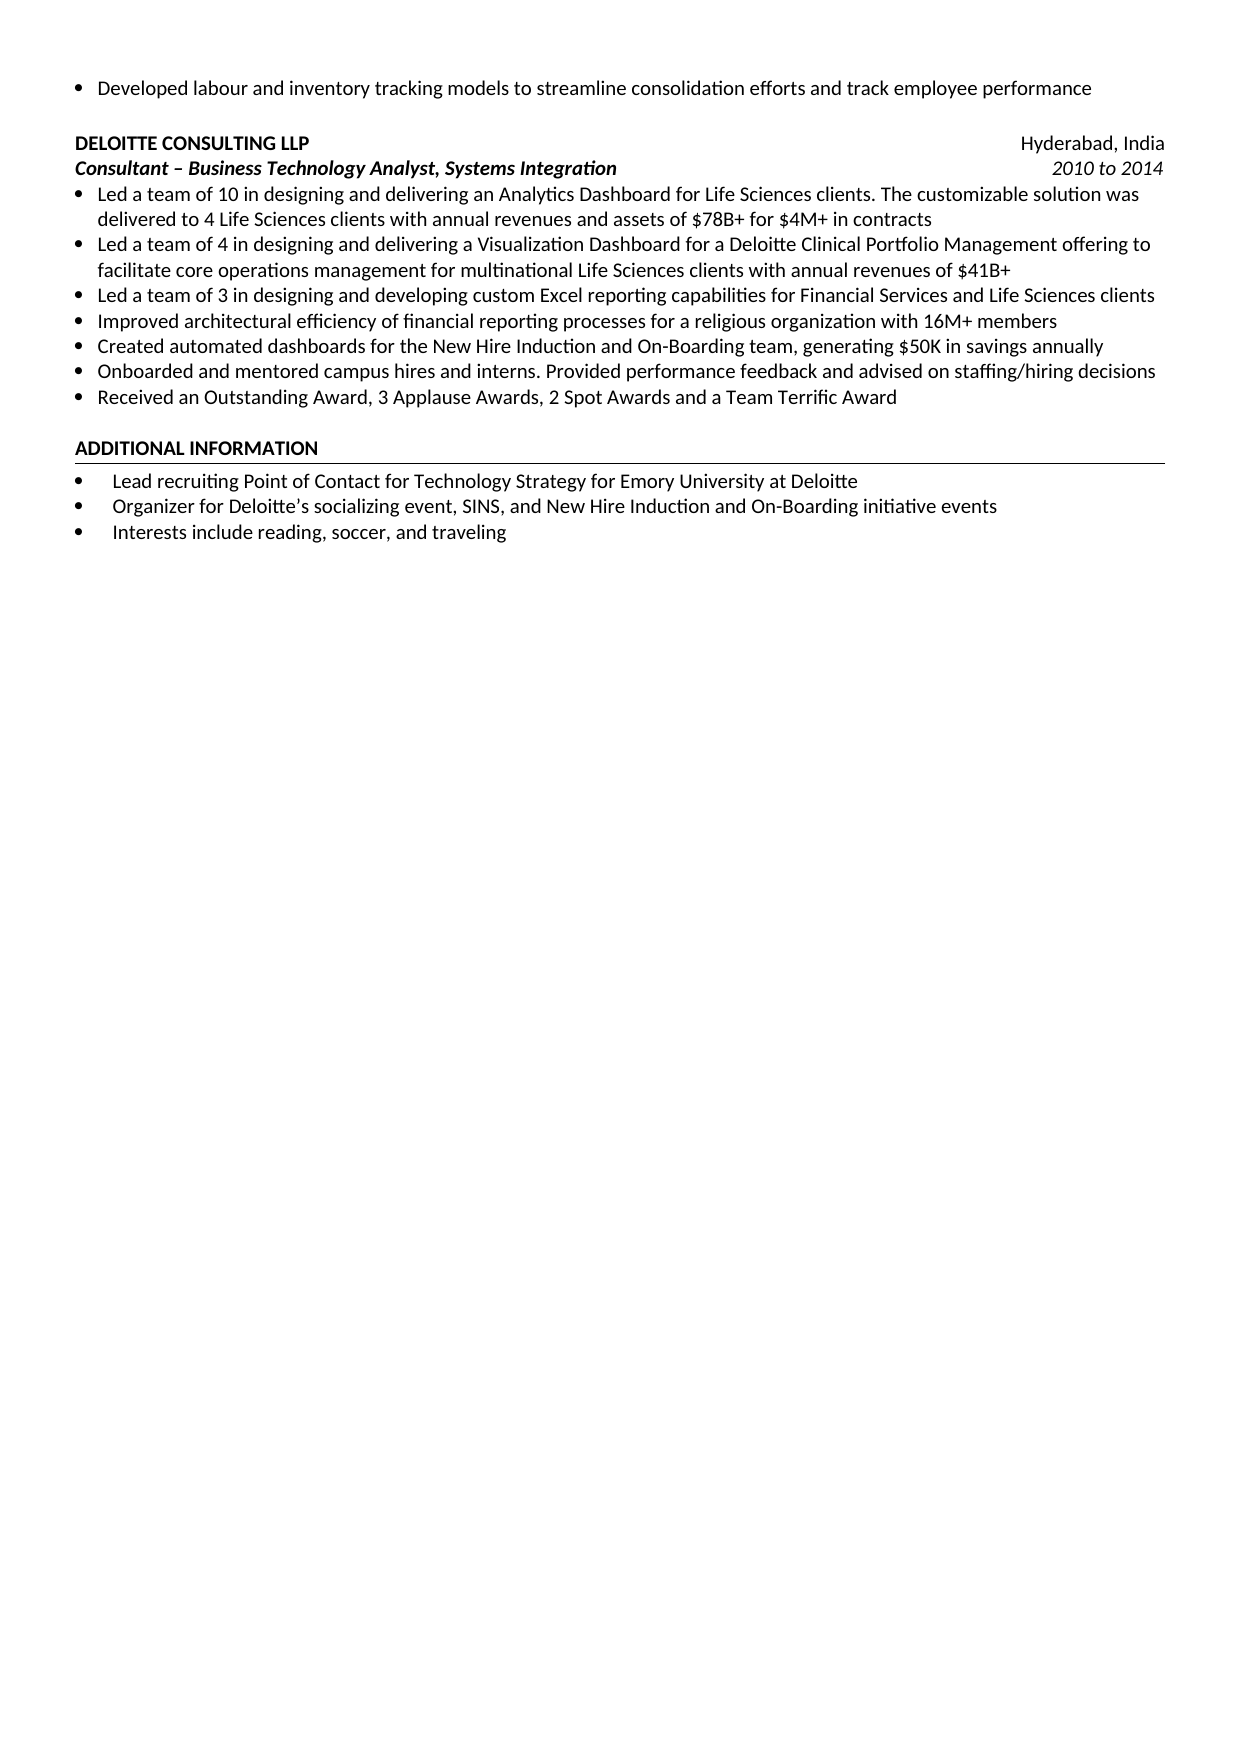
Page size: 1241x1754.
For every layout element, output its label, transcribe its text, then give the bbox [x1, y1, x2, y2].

list Led a team of 3 in designing and developing custom Excel reporting capabilities for Financial Services and Life Sciences clients [75, 282, 1165, 308]
list Created automated dashboards for the New Hire Induction and On-Boarding team, generating $50K in savings annually [75, 333, 1165, 359]
list Organizer for Deloitte’s socializing event, SINS, and New Hire Induction and On-Boarding initiative events [75, 494, 1165, 519]
list Led a team of 10 in designing and delivering an Analytics Dashboard for Life Sciences clients. The customizable solution was delivered to 4 Life Sciences clients with annual revenues and assets of $78B+ for $4M+ in contracts [75, 181, 1165, 232]
list Interests include reading, soccer, and traveling [75, 519, 1165, 544]
list Received an Outstanding Award, 3 Applause Awards, 2 Spot Awards and a Team Terrific Award [75, 384, 1165, 409]
text Consultant – Business Technology Analyst, Systems Integration 2010 to 2014 [75, 155, 1165, 181]
list Improved architectural efficiency of financial reporting processes for a religious organization with 16M+ members [75, 308, 1165, 333]
text ADDITIONAL INFORMATION [75, 435, 1165, 463]
text DELOITTE CONSULTING LLP Hyderabad, India [75, 130, 1165, 155]
list Onboarded and mentored campus hires and interns. Provided performance feedback and advised on staffing/hiring decisions [75, 359, 1165, 384]
list Developed labour and inventory tracking models to streamline consolidation efforts and track employee performance [75, 75, 1165, 100]
list Led a team of 4 in designing and delivering a Visualization Dashboard for a Deloitte Clinical Portfolio Management offering to facilitate core operations management for multinational Life Sciences clients with annual revenues of $41B+ [75, 232, 1165, 282]
list Lead recruiting Point of Contact for Technology Strategy for Emory University at Deloitte [75, 468, 1165, 494]
